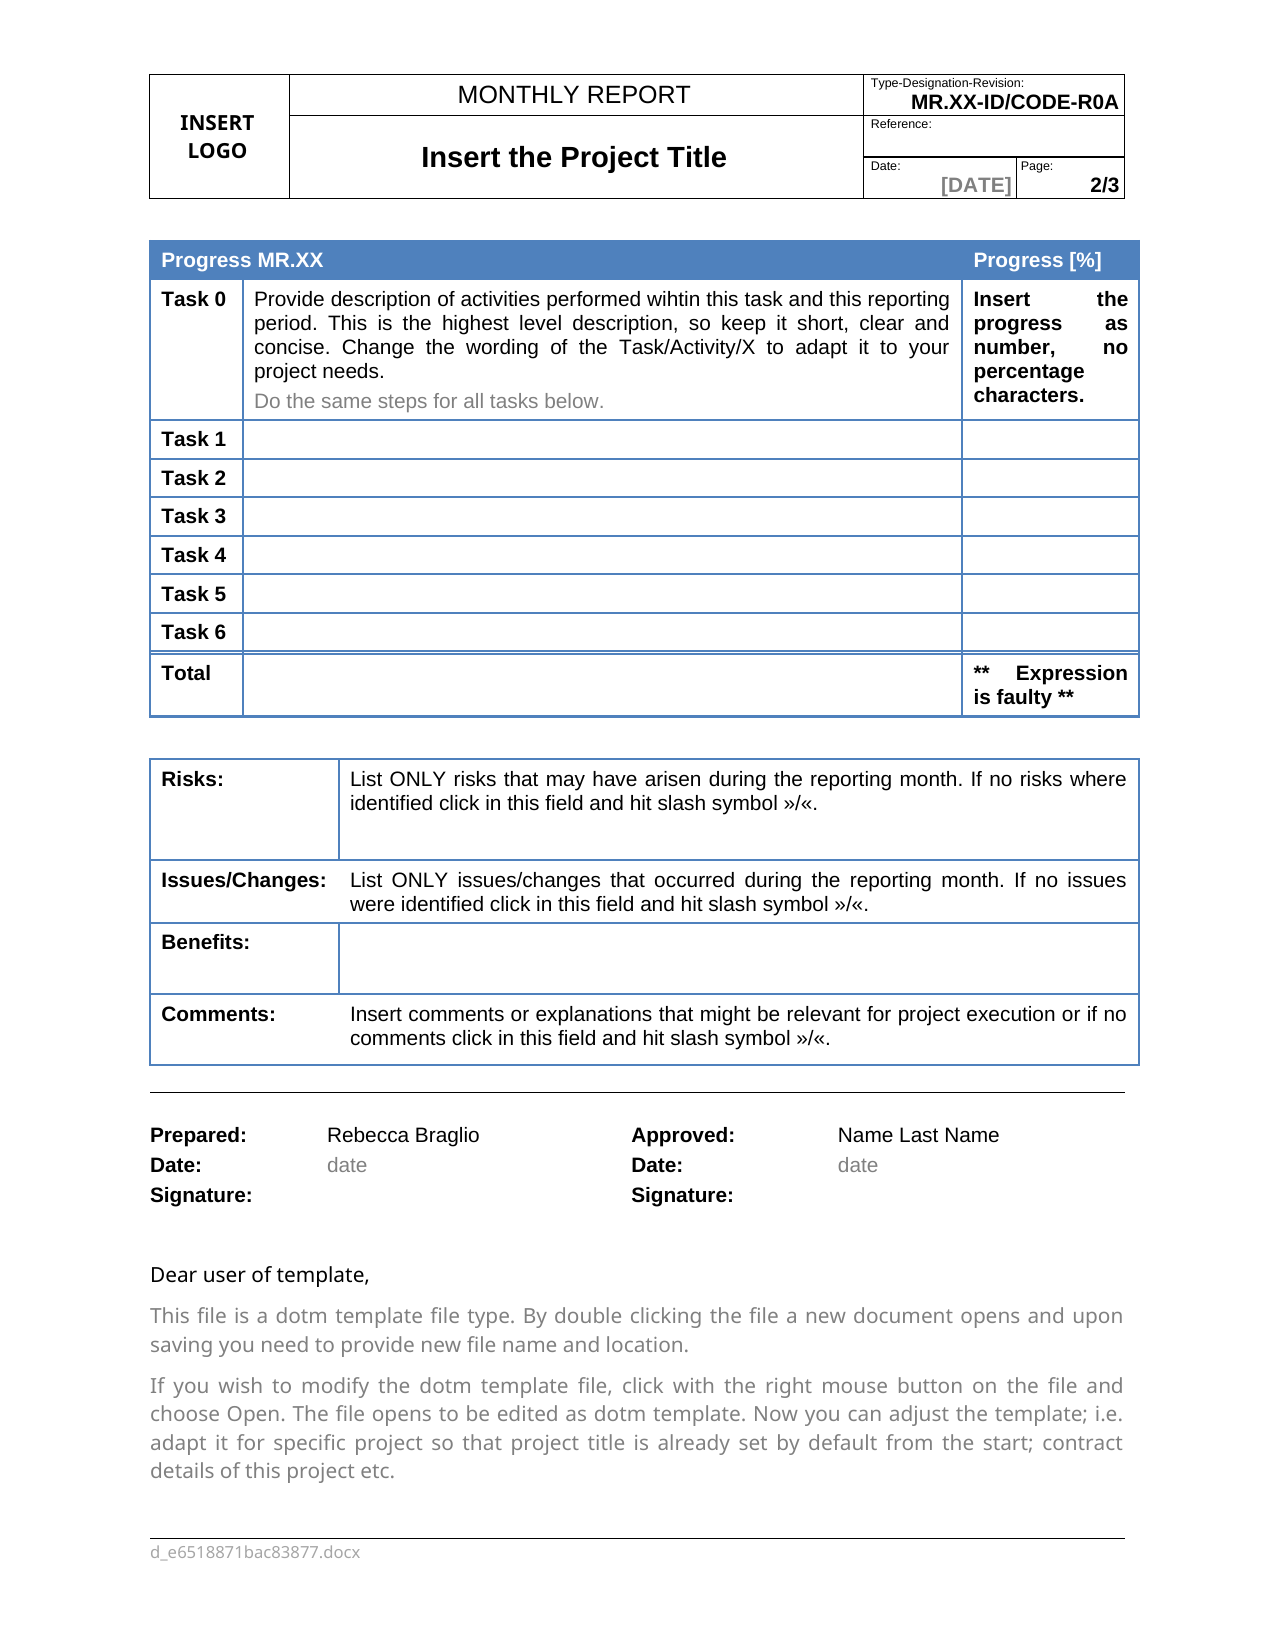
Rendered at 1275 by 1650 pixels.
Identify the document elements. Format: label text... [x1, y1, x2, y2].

table_cell [963, 537, 1138, 573]
table_cell [963, 460, 1138, 496]
table_cell [244, 460, 961, 496]
table_cell [340, 924, 1138, 993]
table_cell Comments: [151, 995, 338, 1064]
table_header Prepared: Date: Signature: [139, 1106, 316, 1224]
table_header Risks: [151, 760, 338, 859]
table_cell [244, 537, 961, 573]
table_cell Task 3 [151, 498, 242, 534]
table_cell Issues/Changes: [151, 861, 338, 922]
table_cell Task 4 [151, 537, 242, 573]
table_cell [244, 498, 961, 534]
table_cell 0% [963, 655, 1138, 715]
table_cell [244, 280, 961, 419]
table_header [316, 1106, 620, 1224]
table_header Progress [%] [962, 242, 1138, 278]
table_cell [244, 614, 961, 650]
table_cell Total [151, 655, 242, 715]
table_cell Benefits: [151, 924, 338, 993]
table_cell [244, 575, 961, 612]
table_cell [963, 421, 1138, 457]
table_cell [244, 421, 961, 457]
table_cell Task 6 [151, 614, 242, 650]
table_cell [244, 655, 961, 715]
table_header [826, 1106, 1136, 1224]
table_header Progress [151, 242, 962, 278]
table_cell Task 0 [151, 280, 242, 419]
table_cell Task 1 [151, 421, 242, 457]
table_cell Task 2 [151, 460, 242, 496]
table_header Approved: Date: Signature: [620, 1106, 826, 1224]
table_cell [963, 614, 1138, 650]
table_cell [963, 498, 1138, 534]
table_cell Task 5 [151, 575, 242, 612]
table_cell [963, 575, 1138, 612]
